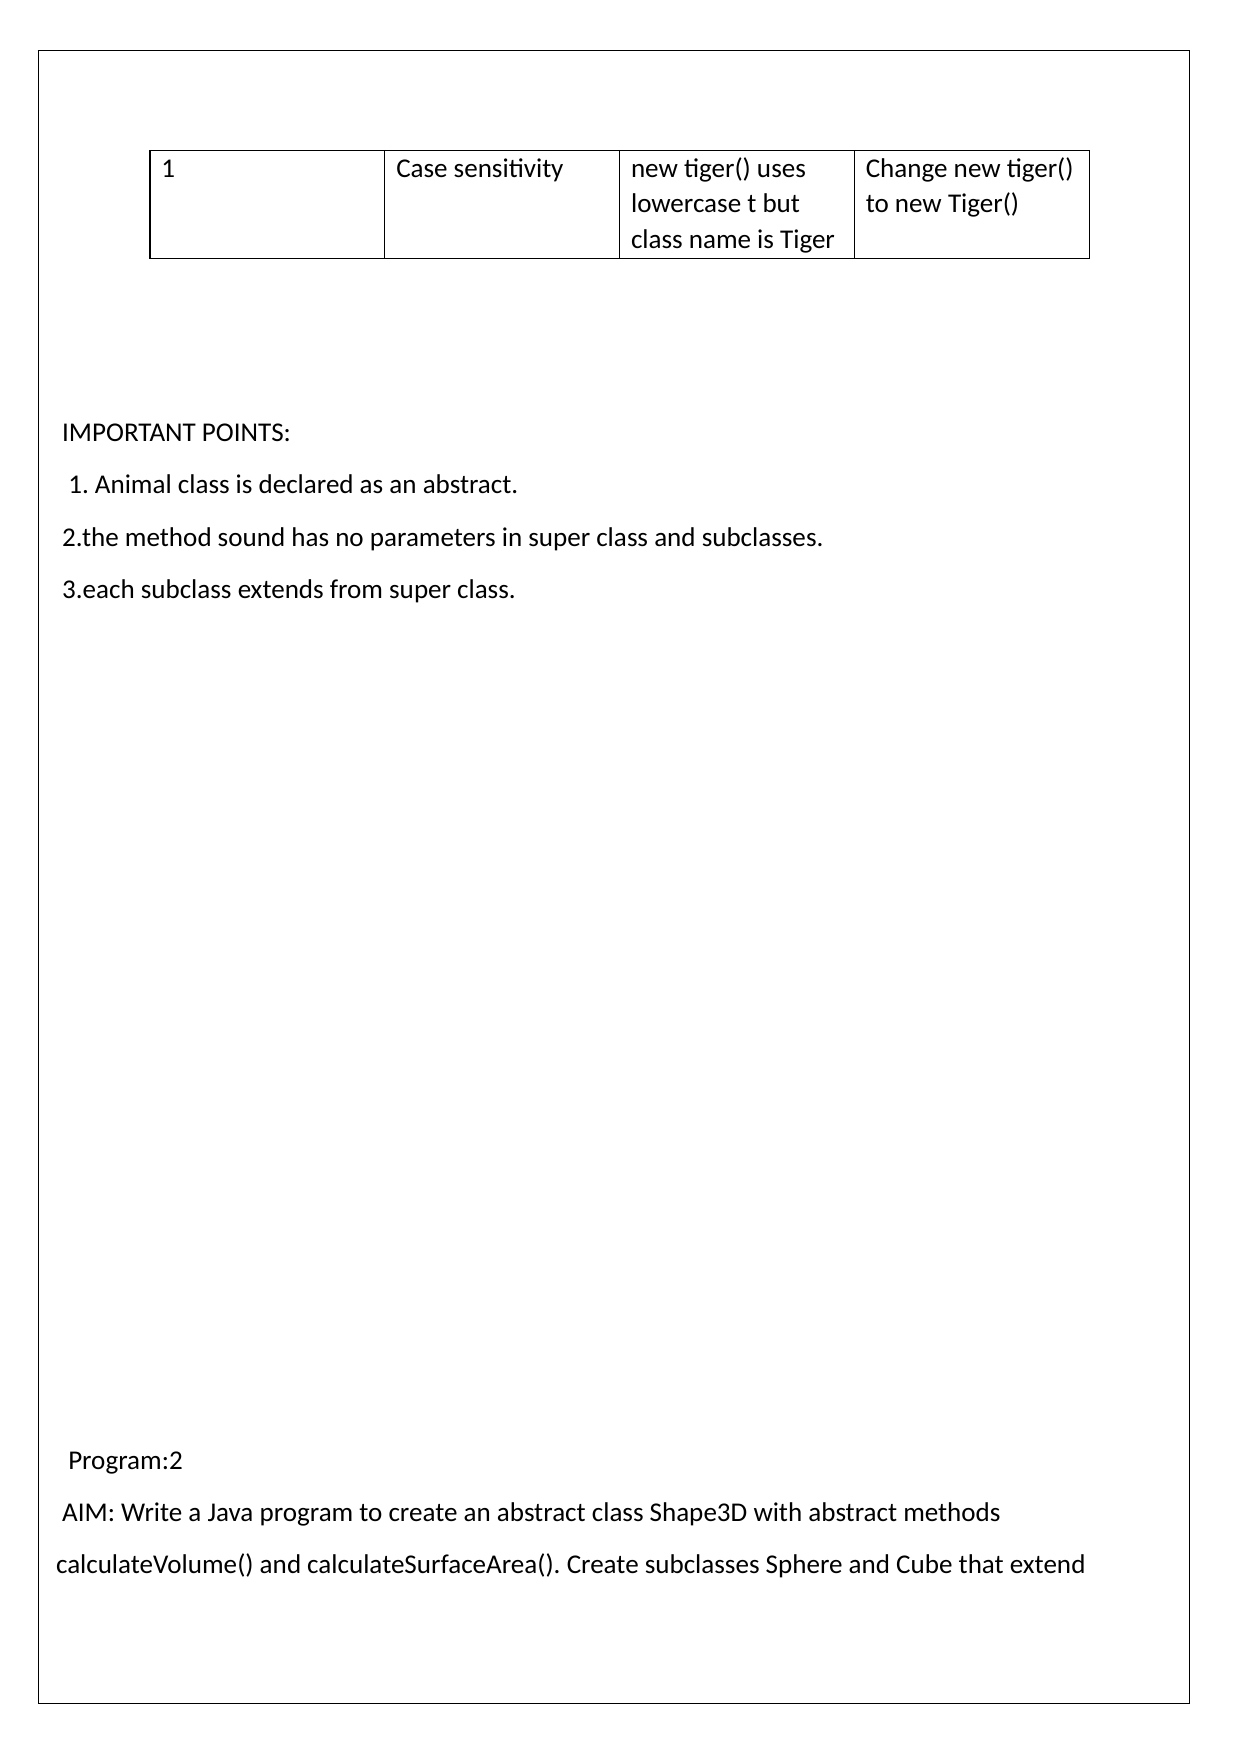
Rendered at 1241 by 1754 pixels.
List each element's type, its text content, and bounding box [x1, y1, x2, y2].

table_cell new tiger() uses lowercase t but class name is Tiger [620, 151, 854, 257]
table_cell Case sensitivity [385, 151, 619, 257]
text IMPORTANT POINTS: [39, 415, 1100, 448]
text 3.each subclass extends from super class. [39, 572, 1100, 605]
text 1. Animal class is declared as an abstract. [39, 468, 1100, 501]
text Program:2 [39, 1443, 1100, 1476]
table_cell Change new tiger() to new Tiger() [855, 151, 1089, 257]
text 2.the method sound has no parameters in super class and subclasses. [39, 520, 1100, 553]
text AIM: Write a Java program to create an abstract class Shape3D with abstract methods [39, 1495, 1100, 1528]
table_cell 1 [151, 151, 384, 257]
text calculateVolume() and calculateSurfaceArea(). Create subclasses Sphere and Cube that extend [39, 1547, 1100, 1580]
